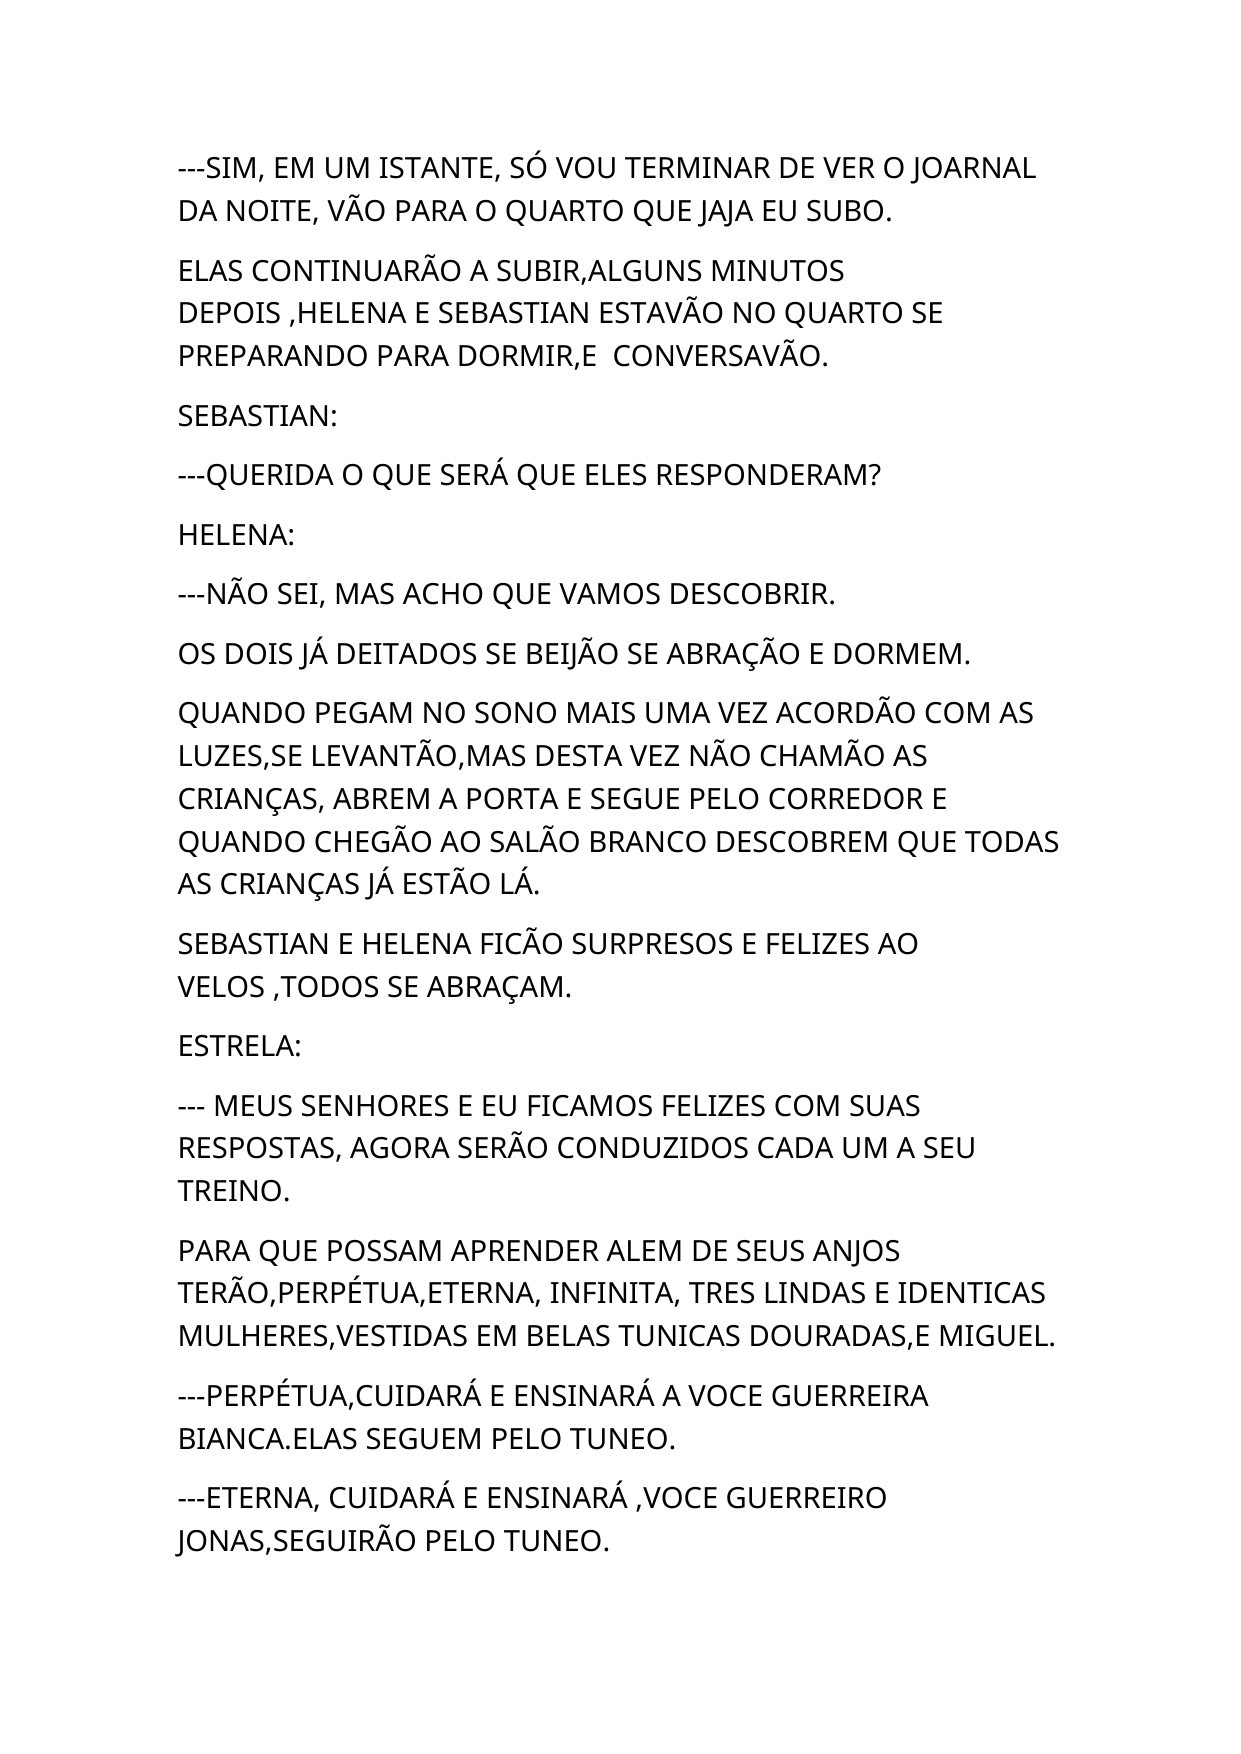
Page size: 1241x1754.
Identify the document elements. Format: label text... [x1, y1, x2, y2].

text ---NÃO SEI, MAS ACHO QUE VAMOS DESCOBRIR. [177, 573, 1063, 613]
text PARA QUE POSSAM APRENDER ALEM DE SEUS ANJOS TERÃO,PERPÉTUA,ETERNA, INFINITA, TRES LINDAS E IDENTICAS MULHERES,VESTIDAS EM BELAS TUNICAS DOURADAS,E MIGUEL. [177, 1230, 1063, 1355]
text ---ETERNA, CUIDARÁ E ENSINARÁ ,VOCE GUERREIRO JONAS,SEGUIRÃO PELO TUNEO. [177, 1477, 1063, 1560]
text SEBASTIAN E HELENA FICÃO SURPRESOS E FELIZES AO VELOS ,TODOS SE ABRAÇAM. [177, 923, 1063, 1006]
text OS DOIS JÁ DEITADOS SE BEIJÃO SE ABRAÇÃO E DORMEM. [177, 633, 1063, 673]
text ESTRELA: [177, 1025, 1063, 1065]
text ---QUERIDA O QUE SERÁ QUE ELES RESPONDERAM? [177, 454, 1063, 494]
text ELAS CONTINUARÃO A SUBIR,ALGUNS MINUTOS DEPOIS ,HELENA E SEBASTIAN ESTAVÃO NO QUARTO SE PREPARANDO PARA DORMIR,E CONVERSAVÃO. [177, 250, 1063, 375]
text SEBASTIAN: [177, 395, 1063, 435]
text ---SIM, EM UM ISTANTE, SÓ VOU TERMINAR DE VER O JOARNAL DA NOITE, VÃO PARA O QUARTO QUE JAJA EU SUBO. [177, 148, 1063, 230]
text HELENA: [177, 514, 1063, 554]
text ---PERPÉTUA,CUIDARÁ E ENSINARÁ A VOCE GUERREIRA BIANCA.ELAS SEGUEM PELO TUNEO. [177, 1375, 1063, 1458]
text --- MEUS SENHORES E EU FICAMOS FELIZES COM SUAS RESPOSTAS, AGORA SERÃO CONDUZIDOS CADA UM A SEU TREINO. [177, 1085, 1063, 1210]
text QUANDO PEGAM NO SONO MAIS UMA VEZ ACORDÃO COM AS LUZES,SE LEVANTÃO,MAS DESTA VEZ NÃO CHAMÃO AS CRIANÇAS, ABREM A PORTA E SEGUE PELO CORREDOR E QUANDO CHEGÃO AO SALÃO BRANCO DESCOBREM QUE TODAS AS CRIANÇAS JÁ ESTÃO LÁ. [177, 692, 1063, 903]
